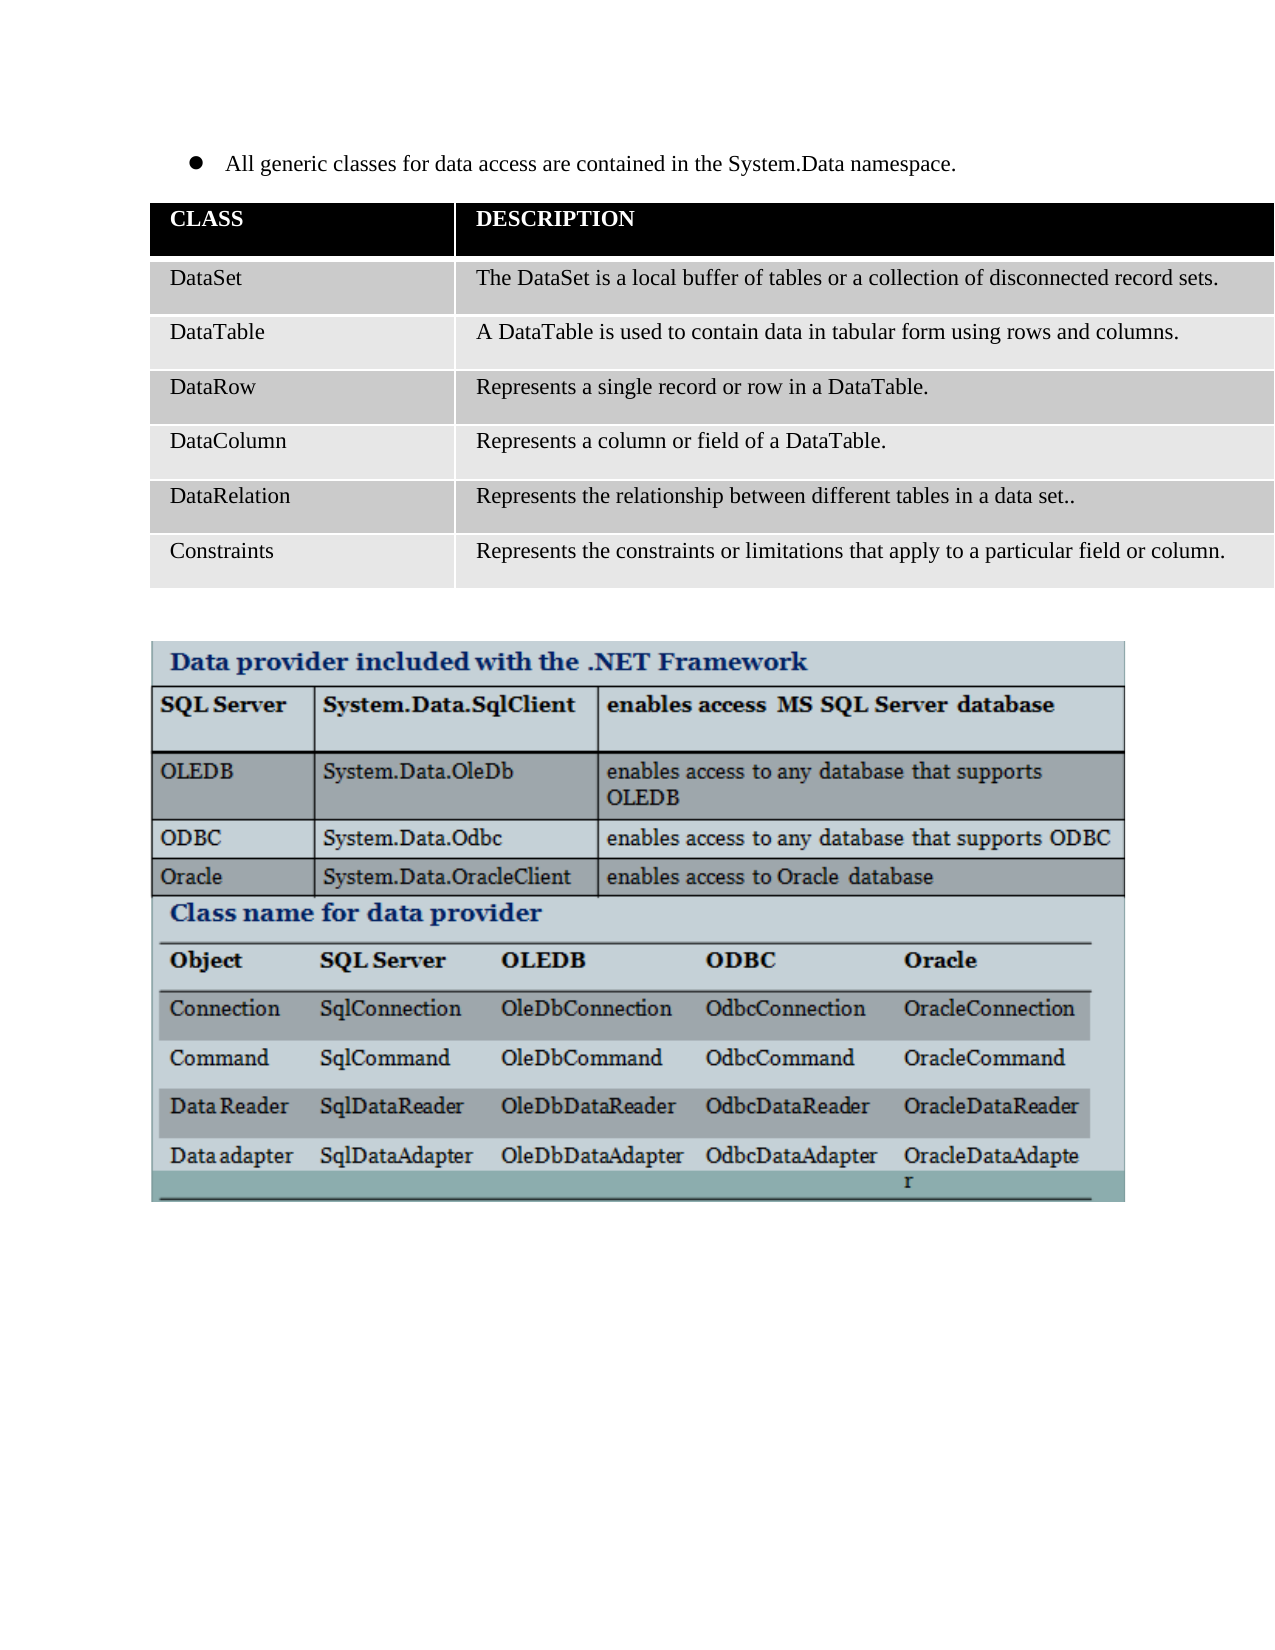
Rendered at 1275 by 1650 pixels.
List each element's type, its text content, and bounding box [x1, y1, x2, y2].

table_header DESCRIPTION [456, 203, 1274, 256]
table_cell DataColumn [150, 426, 454, 479]
table_cell Represents the relationship between different tables in a data set.. [456, 481, 1274, 533]
table_cell A DataTable is used to contain data in tabular form using rows and columns. [456, 317, 1274, 369]
table_cell DataRelation [150, 481, 454, 533]
table_cell Constraints [150, 535, 454, 588]
table_cell DataTable [150, 317, 454, 369]
table_cell DataSet [150, 262, 454, 314]
table_header CLASS [150, 203, 454, 256]
table_cell Represents a column or field of a DataTable. [456, 426, 1274, 479]
list All generic classes for data access are contained in the System.Data namespace. [187, 150, 1125, 176]
table_cell The DataSet is a local buffer of tables or a collection of disconnected record sets. [456, 262, 1274, 314]
table_cell DataRow [150, 371, 454, 424]
picture [150, 641, 1125, 1202]
table_cell Represents the constraints or limitations that apply to a particular field or column. [456, 535, 1274, 588]
table_cell Represents a single record or row in a DataTable. [456, 371, 1274, 424]
